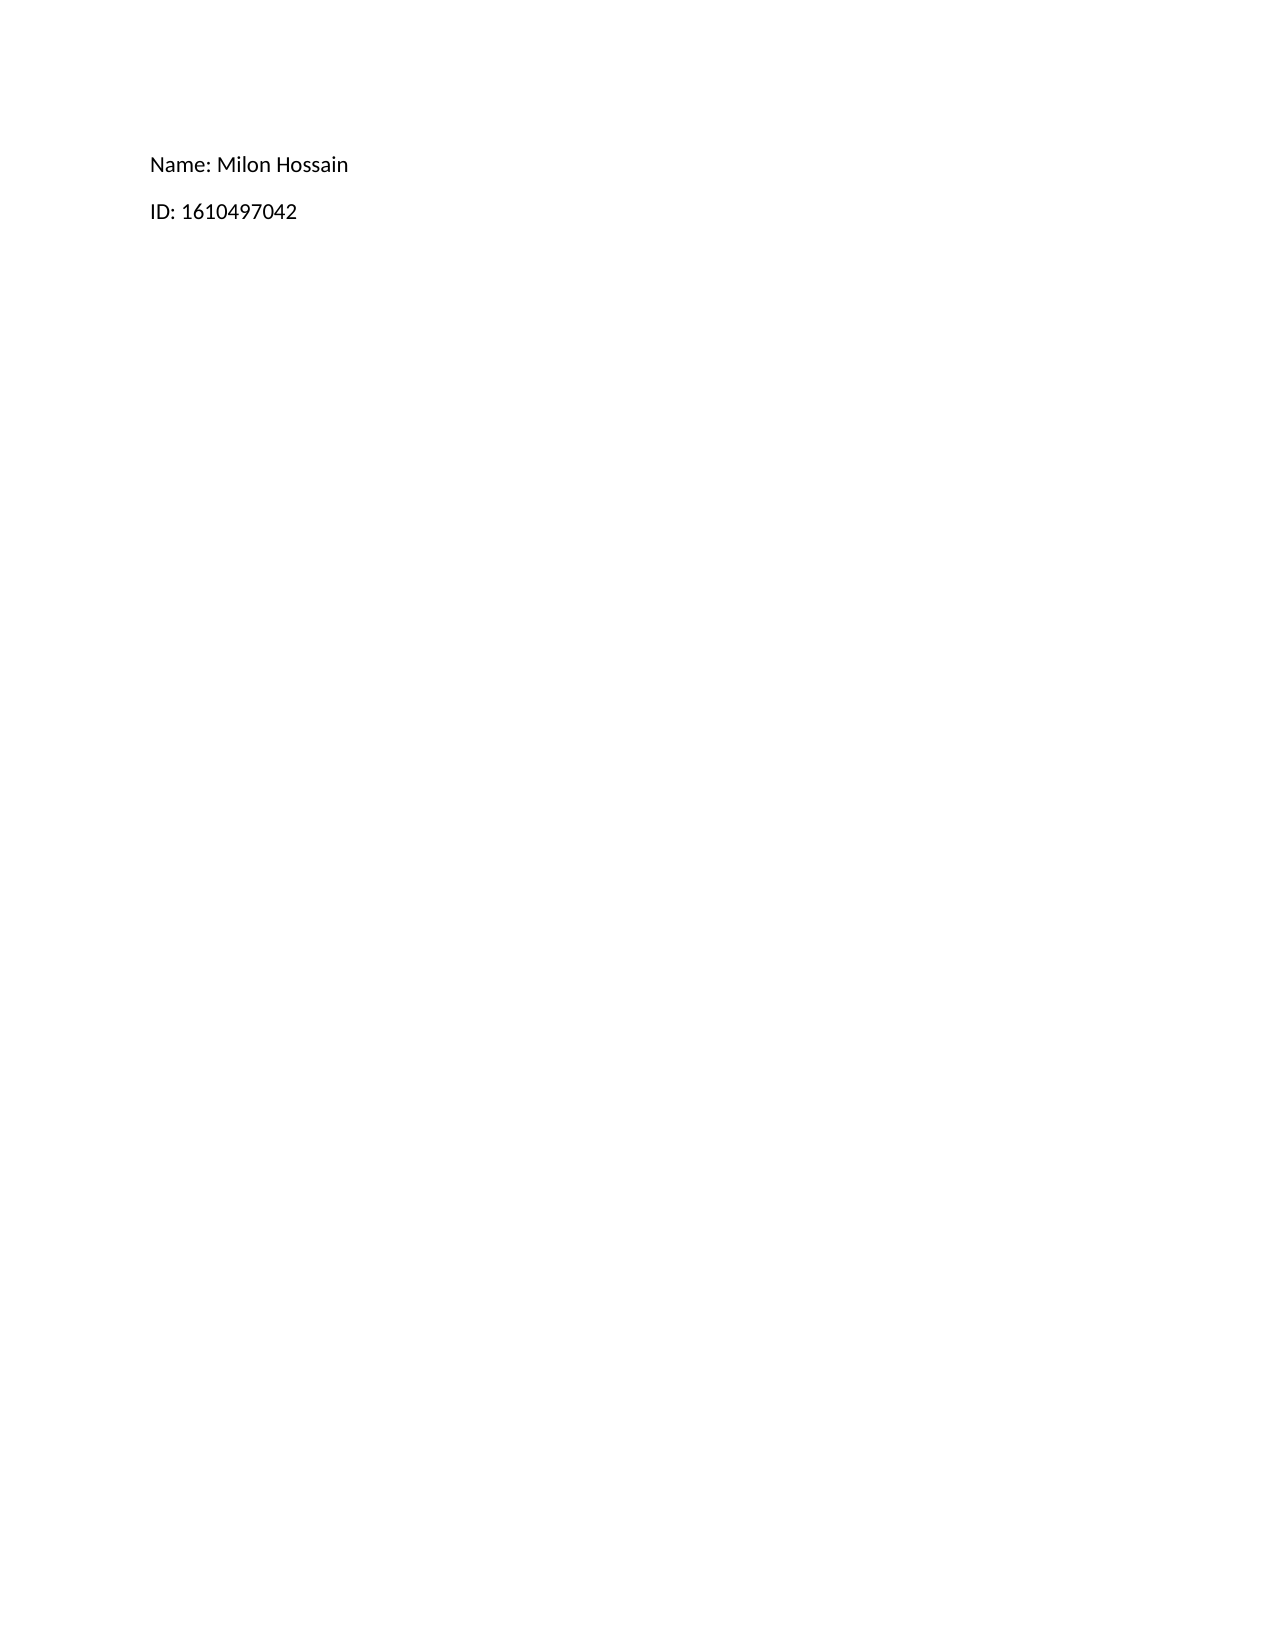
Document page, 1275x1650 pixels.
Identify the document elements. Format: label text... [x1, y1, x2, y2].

text ID: 1610497042 [150, 197, 1125, 225]
text Name: Milon Hossain [150, 150, 1125, 178]
